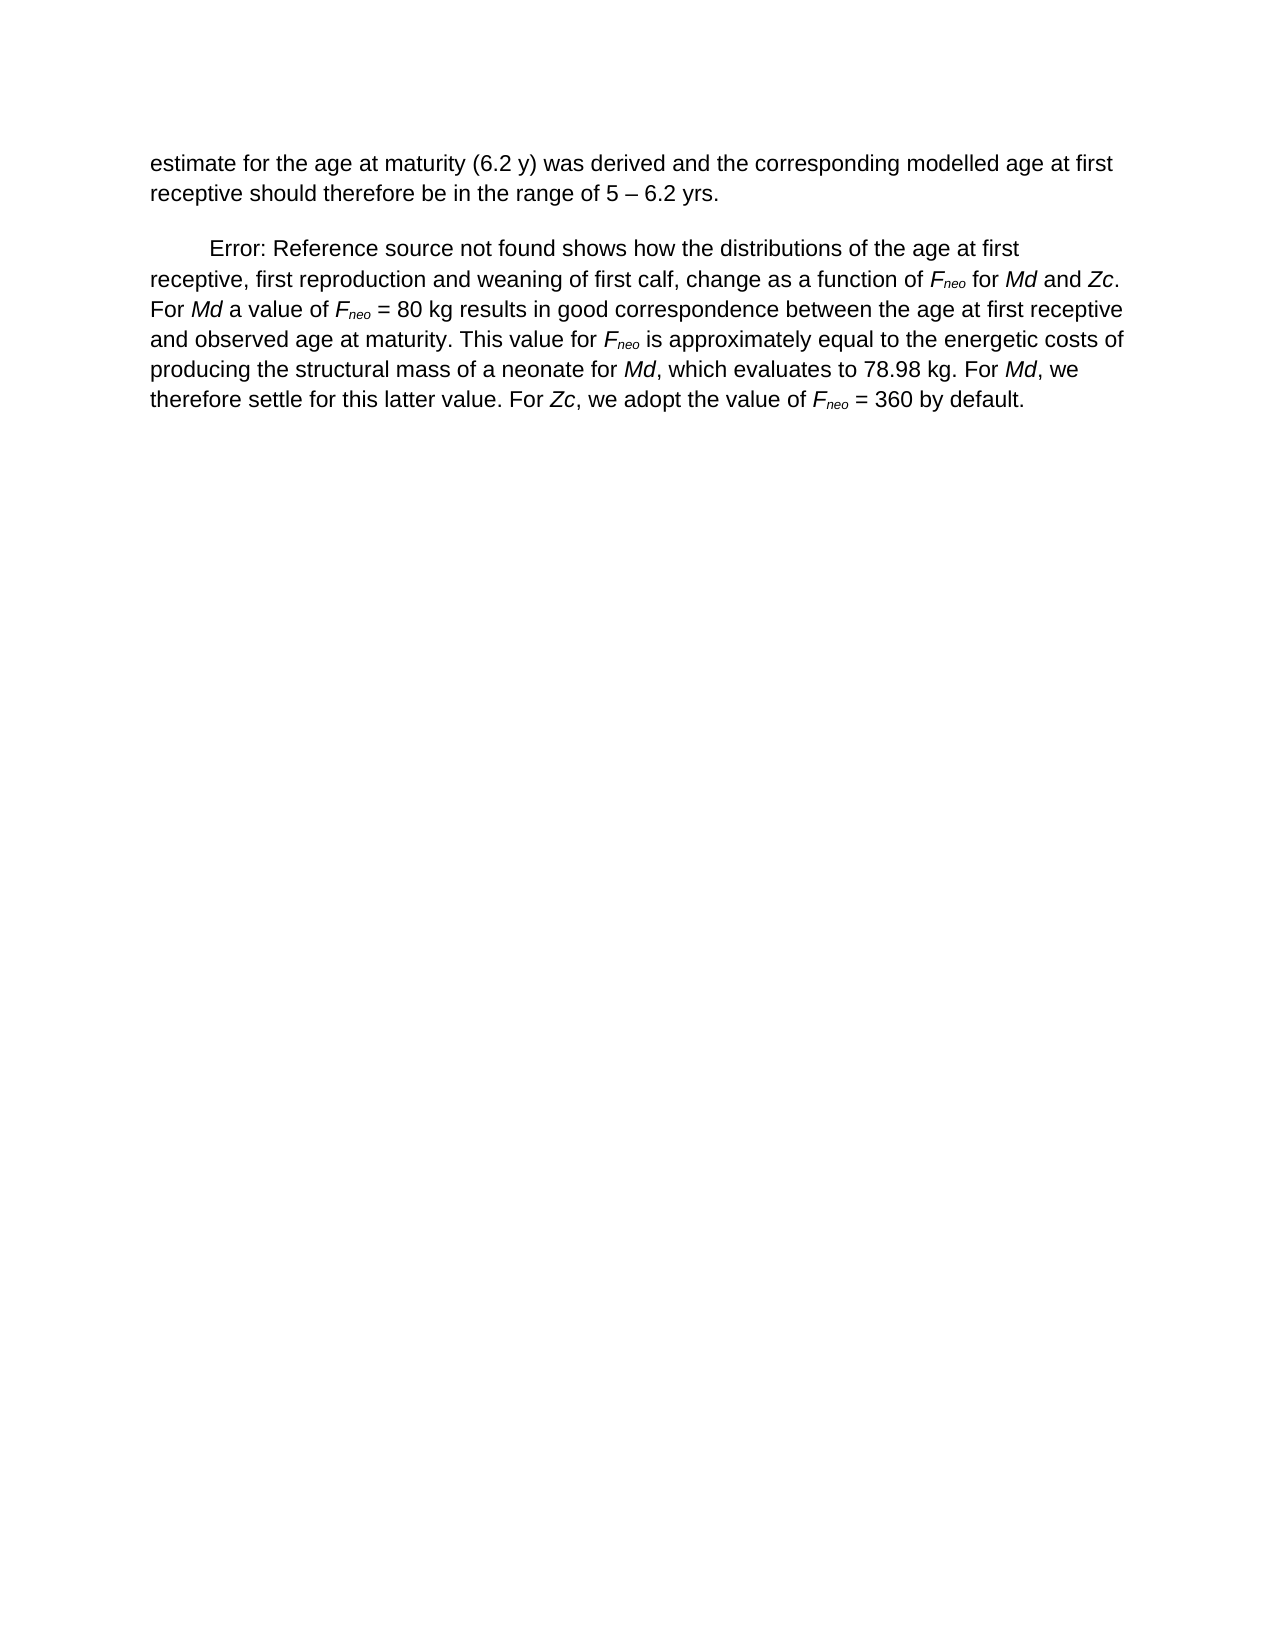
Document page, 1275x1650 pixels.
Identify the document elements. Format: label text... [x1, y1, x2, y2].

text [150, 150, 1125, 207]
